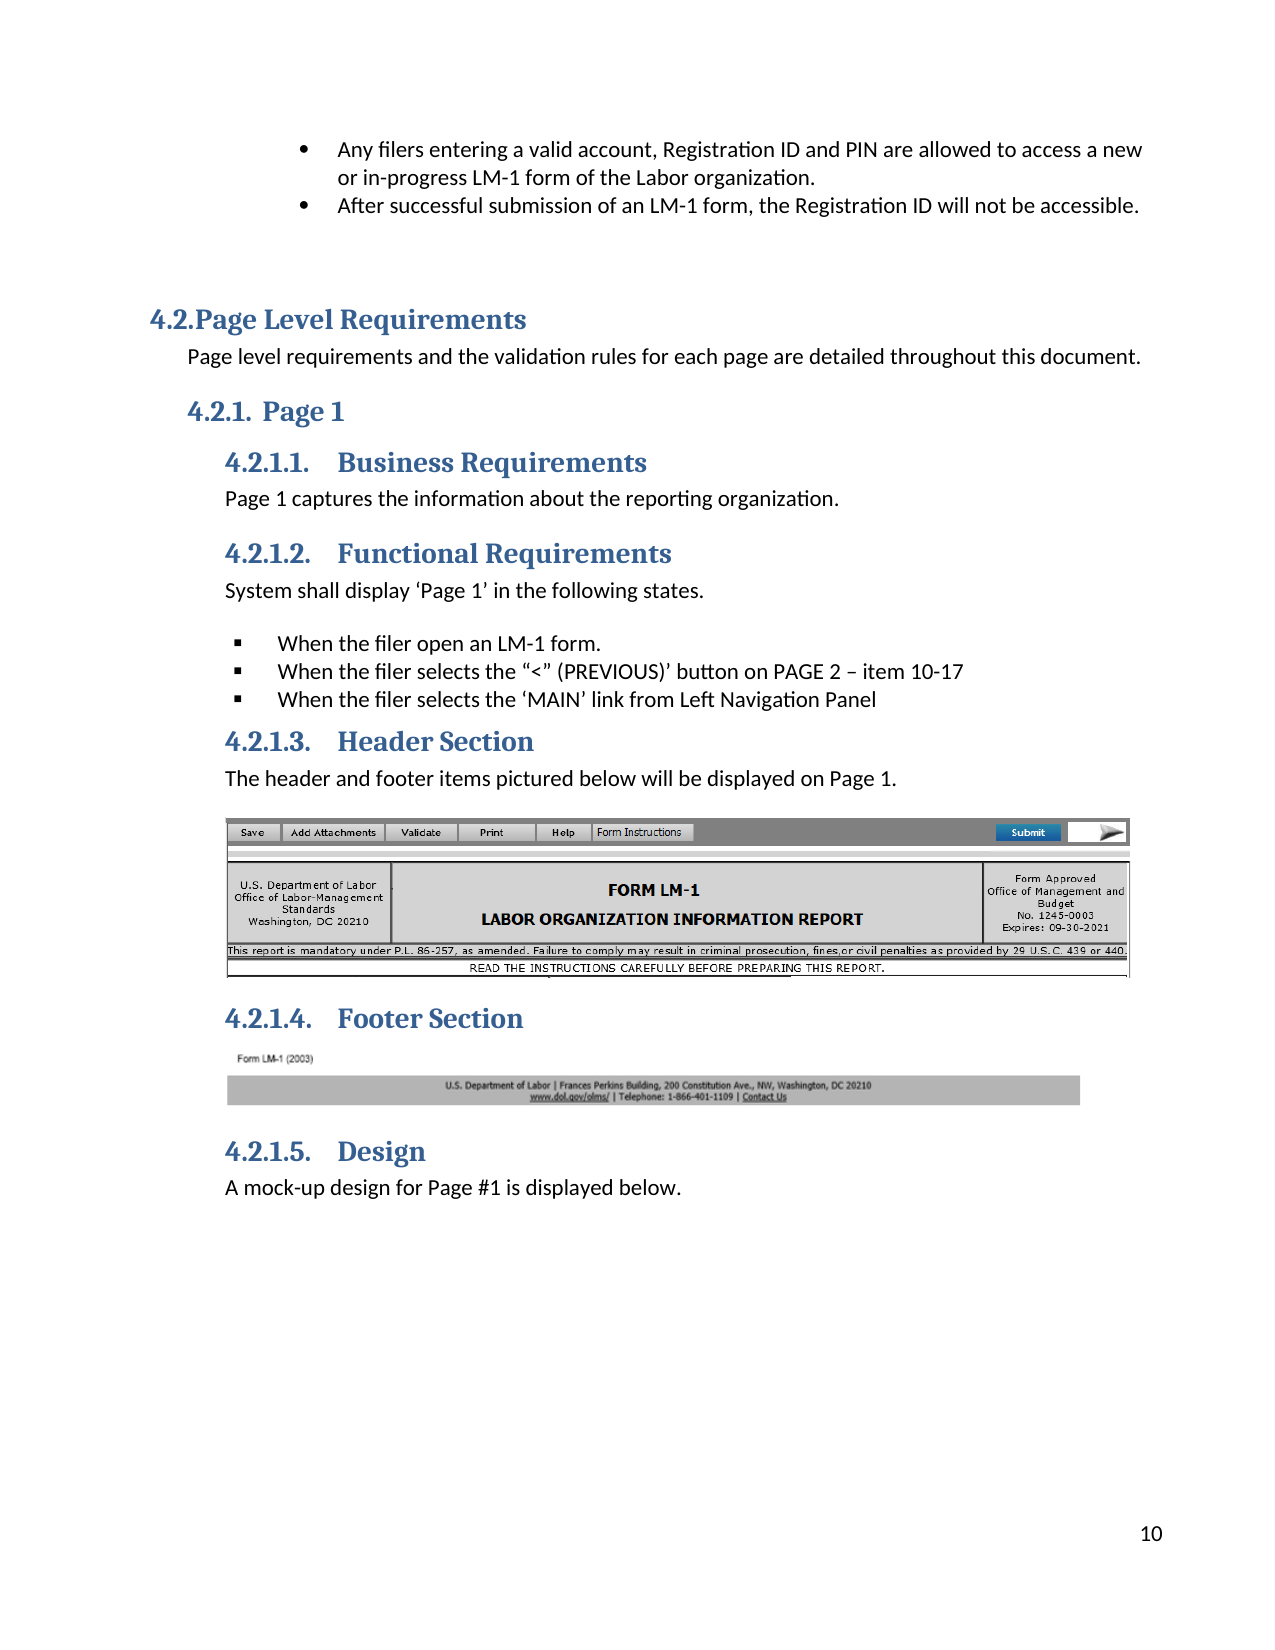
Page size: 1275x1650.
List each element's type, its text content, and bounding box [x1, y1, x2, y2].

text System shall display ‘Page 1’ in the following states. [225, 576, 1162, 604]
subtitle Page Level Requirements [150, 303, 1162, 337]
subtitle Footer Section [225, 1002, 1162, 1036]
picture [225, 1040, 1081, 1110]
list When the filer selects the ‘MAIN’ link from Left Navigation Panel [232, 685, 1162, 713]
list Any filers entering a valid account, Registration ID and PIN are allowed to access a new or in-progress LM-1 form of the Labor organization. [300, 135, 1162, 191]
subtitle Page 1 [187, 395, 1162, 428]
picture [225, 817, 1131, 978]
subtitle Design [225, 1135, 1162, 1168]
list When the filer selects the “<” (PREVIOUS)’ button on PAGE 2 – item 10-17 [232, 657, 1162, 685]
subtitle Business Requirements [225, 446, 1162, 479]
text Page level requirements and the validation rules for each page are detailed throughout this document. [187, 342, 1162, 370]
list When the filer open an LM-1 form. [232, 629, 1162, 657]
text The header and footer items pictured below will be displayed on Page 1. [225, 764, 1162, 792]
subtitle Header Section [225, 726, 1162, 759]
subtitle Functional Requirements [225, 537, 1162, 571]
text A mock-up design for Page #1 is displayed below. [225, 1173, 1162, 1202]
list After successful submission of an LM-1 form, the Registration ID will not be accessible. [300, 191, 1162, 219]
text Page 1 captures the information about the reporting organization. [225, 484, 1162, 512]
